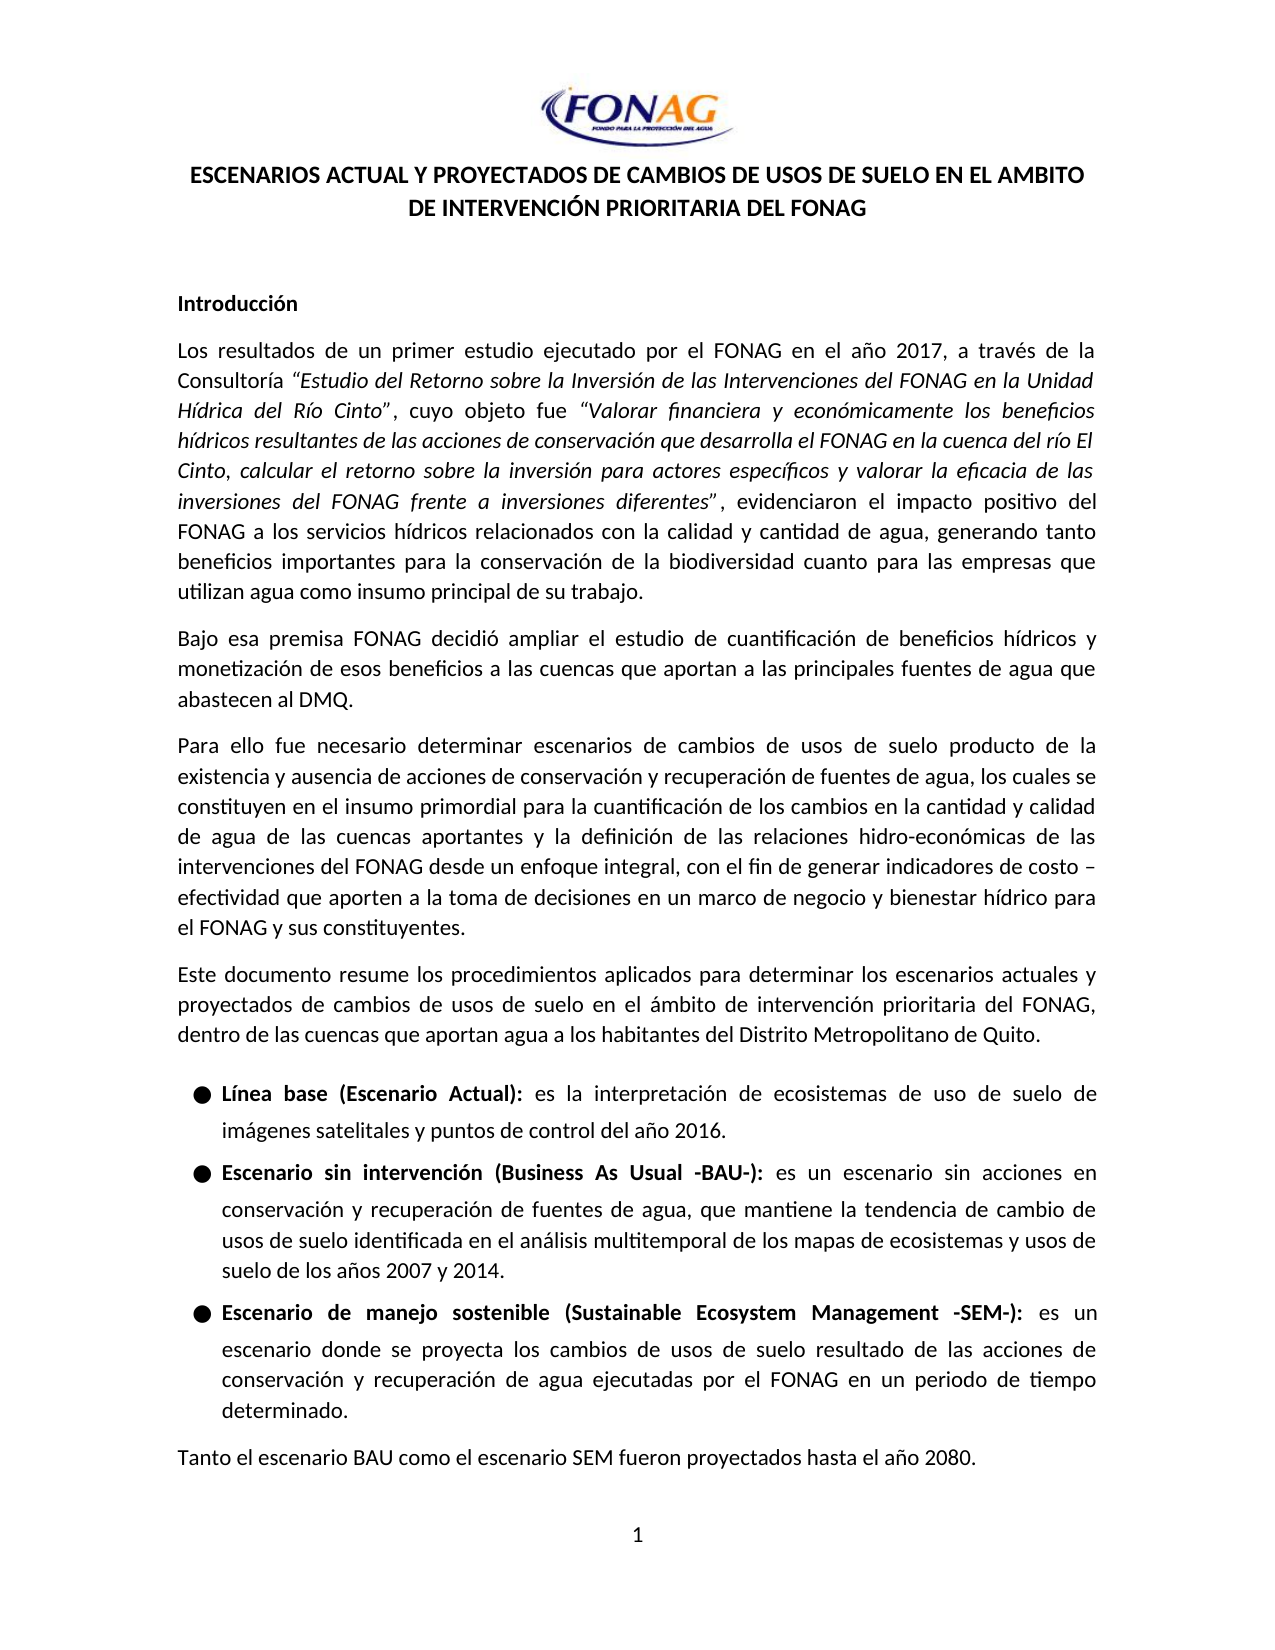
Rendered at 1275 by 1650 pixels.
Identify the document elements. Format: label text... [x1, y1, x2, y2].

list Escenario de manejo sostenible (Sustainable Ecosystem Management -SEM-): es un escenario donde se proyecta los cambios de usos de suelo resultado de las acciones de conservación y recuperación de agua ejecutadas por el FONAG en un periodo de tiempo determinado. [192, 1286, 1098, 1424]
text Tanto el escenario BAU como el escenario SEM fueron proyectados hasta el año 2080. [177, 1443, 1098, 1471]
text ESCENARIOS ACTUAL Y PROYECTADOS DE CAMBIOS DE USOS DE SUELO EN EL AMBITO DE INTERVENCIÓN PRIORITARIA DEL FONAG [177, 159, 1098, 223]
text Para ello fue necesario determinar escenarios de cambios de usos de suelo producto de la existencia y ausencia de acciones de conservación y recuperación de fuentes de agua, los cuales se constituyen en el insumo primordial para la cuantificación de los cambios en la cantidad y calidad de agua de las cuencas aportantes y la definición de las relaciones hidro-económicas de las intervenciones del FONAG desde un enfoque integral, con el fin de generar indicadores de costo – efectividad que aporten a la toma de decisiones en un marco de negocio y bienestar hídrico para el FONAG y sus constituyentes. [177, 732, 1098, 941]
list Línea base (Escenario Actual): es la interpretación de ecosistemas de uso de suelo de imágenes satelitales y puntos de control del año 2016. [192, 1067, 1098, 1144]
text Este documento resume los procedimientos aplicados para determinar los escenarios actuales y proyectados de cambios de usos de suelo en el ámbito de intervención prioritaria del FONAG, dentro de las cuencas que aportan agua a los habitantes del Distrito Metropolitano de Quito. [177, 960, 1098, 1048]
picture [530, 73, 745, 160]
text Los resultados de un primer estudio ejecutado por el FONAG en el año 2017, a través de la Consultoría “Estudio del Retorno sobre la Inversión de las Intervenciones del FONAG en la Unidad Hídrica del Río Cinto”, cuyo objeto fue “Valorar financiera y económicamente los beneficios hídricos resultantes de las acciones de conservación que desarrolla el FONAG en la cuenca del río El Cinto, calcular el retorno sobre la inversión para actores específicos y valorar la eficacia de las inversiones del FONAG frente a inversiones diferentes”, evidenciaron el impacto positivo del FONAG a los servicios hídricos relacionados con la calidad y cantidad de agua, generando tanto beneficios importantes para la conservación de la biodiversidad cuanto para las empresas que utilizan agua como insumo principal de su trabajo. [177, 336, 1098, 606]
list Escenario sin intervención (Business As Usual -BAU-): es un escenario sin acciones en conservación y recuperación de fuentes de agua, que mantiene la tendencia de cambio de usos de suelo identificada en el análisis multitemporal de los mapas de ecosistemas y usos de suelo de los años 2007 y 2014. [192, 1146, 1098, 1284]
text Introducción [177, 289, 1098, 317]
text Bajo esa premisa FONAG decidió ampliar el estudio de cuantificación de beneficios hídricos y monetización de esos beneficios a las cuencas que aportan a las principales fuentes de agua que abastecen al DMQ. [177, 624, 1098, 713]
